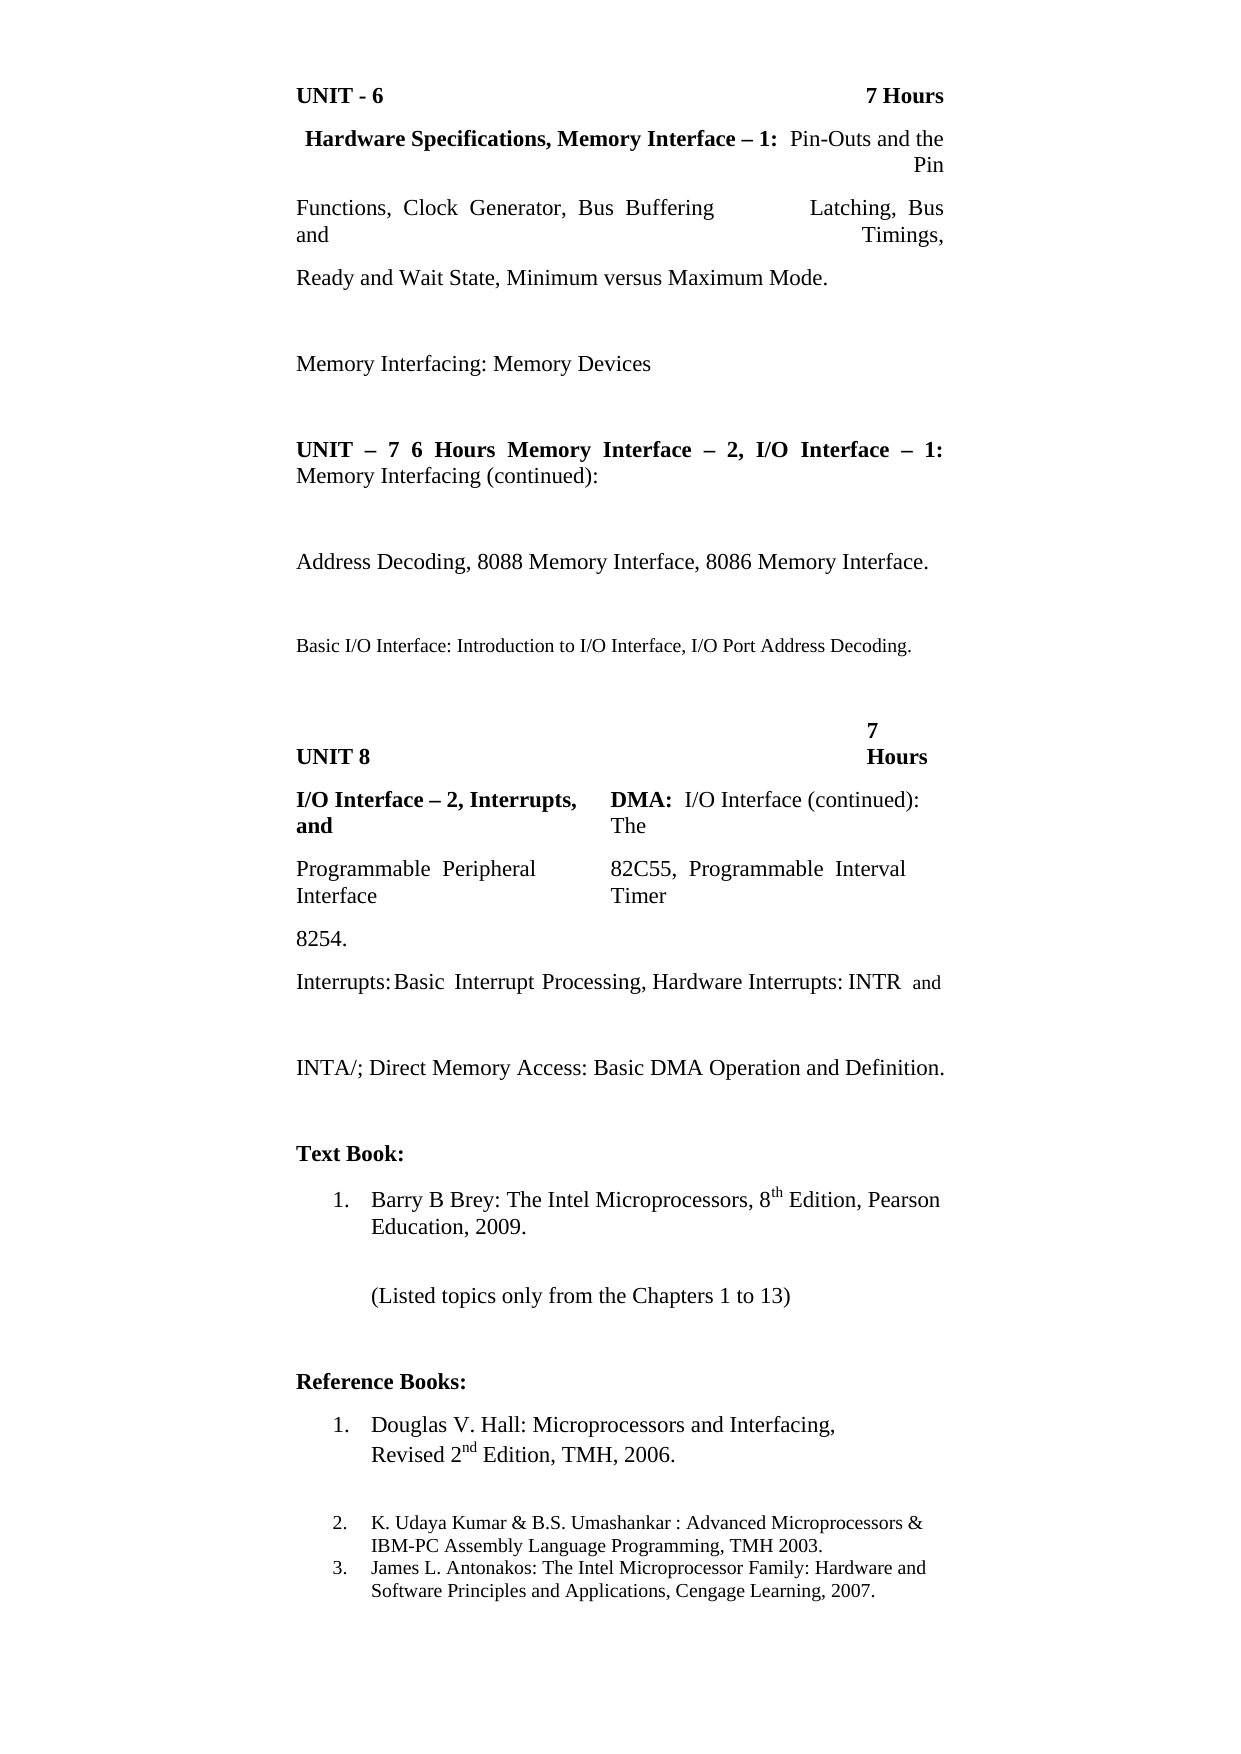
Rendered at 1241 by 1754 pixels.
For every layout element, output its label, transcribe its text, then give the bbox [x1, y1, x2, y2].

text Text Book: [296, 1140, 1090, 1166]
text Memory Interfacing: Memory Devices [296, 350, 1090, 376]
text (Listed topics only from the Chapters 1 to 13) [371, 1282, 1090, 1309]
list K. Udaya Kumar & B.S. Umashankar : Advanced Microprocessors & IBM-PC Assembly Language Programming, TMH 2003. [332, 1511, 932, 1556]
text INTA/; Direct Memory Access: Basic DMA Operation and Definition. [296, 1054, 1090, 1080]
text Basic I/O Interface: Introduction to I/O Interface, I/O Port Address Decoding. [296, 634, 1090, 657]
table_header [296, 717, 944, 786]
list Douglas V. Hall: Microprocessors and Interfacing, Revised 2nd Edition, TMH, 2006. [332, 1411, 894, 1468]
text 8254. [296, 925, 1090, 951]
text Interrupts: Basic Interrupt Processing, Hardware Interrupts: INTR and [296, 968, 1090, 994]
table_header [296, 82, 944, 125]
list James L. Antonakos: The Intel Microprocessor Family: Hardware and Software Principles and Applications, Cengage Learning, 2007. [332, 1556, 938, 1602]
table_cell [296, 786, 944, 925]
list Barry B Brey: The Intel Microprocessors, 8th Edition, Pearson Education, 2009. [332, 1183, 944, 1239]
text UNIT – 7 6 Hours Memory Interface – 2, I/O Interface – 1: Memory Interfacing (continued): [296, 436, 944, 488]
text Reference Books: [296, 1368, 1090, 1395]
text Ready and Wait State, Minimum versus Maximum Mode. [296, 264, 1090, 290]
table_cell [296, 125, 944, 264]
text Address Decoding, 8088 Memory Interface, 8086 Memory Interface. [296, 548, 1090, 574]
